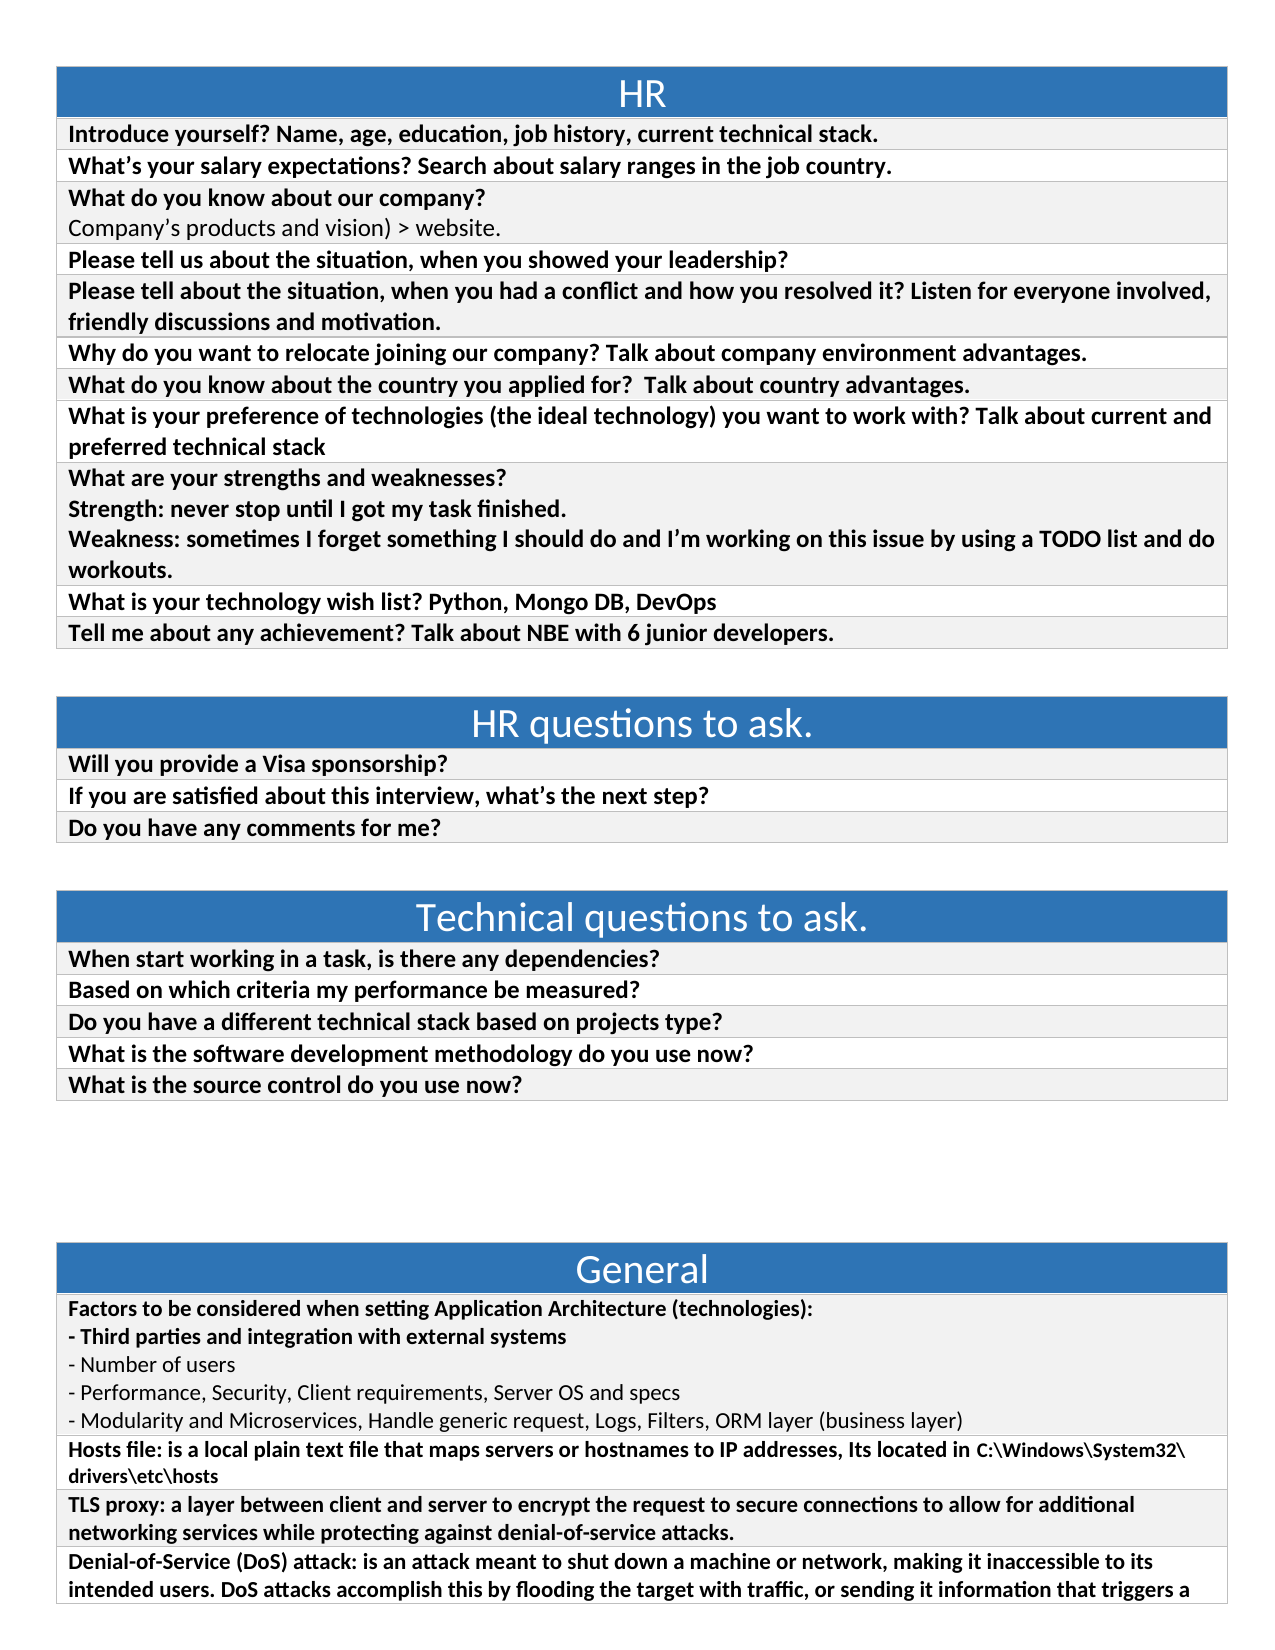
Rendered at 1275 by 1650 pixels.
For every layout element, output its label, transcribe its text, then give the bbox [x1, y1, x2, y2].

table_cell What are your strengths and weaknesses? Strength: never stop until I got my task finished. Weakness: sometimes I forget something I should do and I’m working on this issue by using a TODO list and do workouts. [57, 463, 1227, 585]
table_cell Based on which criteria my performance be measured? [57, 975, 1227, 1005]
table_cell Will you provide a Visa sponsorship? [57, 749, 1227, 779]
table_cell What is the source control do you use now? [57, 1069, 1227, 1100]
table_cell Tell me about any achievement? Talk about NBE with 6 junior developers. [57, 617, 1227, 648]
table_cell What is your technology wish list? Python, Mongo DB, DevOps [57, 586, 1227, 616]
table_cell If you are satisfied about this interview, what’s the next step? [57, 780, 1227, 811]
table_header General [57, 1243, 1227, 1293]
table_cell What do you know about our company? Company’s products and vision) > website. [57, 182, 1227, 243]
table_header HR questions to ask. [57, 697, 1227, 748]
table_header HR [57, 67, 1227, 117]
table_cell When start working in a task, is there any dependencies? [57, 943, 1227, 974]
table_header Technical questions to ask. [57, 891, 1227, 942]
table_cell Please tell about the situation, when you had a conflict and how you resolved it? Listen for everyone involved, friendly discussions and motivation. [57, 275, 1227, 336]
table_cell Hosts file: is a local plain text file that maps servers or hostnames to IP addresses, Its located in C:\Windows\System32\drivers\etc\hosts [57, 1436, 1227, 1489]
table_cell Why do you want to relocate joining our company? Talk about company environment advantages. [57, 338, 1227, 368]
table_cell Do you have a different technical stack based on projects type? [57, 1006, 1227, 1037]
table_cell What do you know about the country you applied for? Talk about country advantages. [57, 369, 1227, 399]
table_cell What is the software development methodology do you use now? [57, 1038, 1227, 1068]
table_cell Please tell us about the situation, when you showed your leadership? [57, 244, 1227, 274]
table_cell What is your preference of technologies (the ideal technology) you want to work with? Talk about current and preferred technical stack [57, 401, 1227, 462]
table_cell Do you have any comments for me? [57, 812, 1227, 842]
table_cell Introduce yourself? Name, age, education, job history, current technical stack. [57, 119, 1227, 149]
table_cell What’s your salary expectations? Search about salary ranges in the job country. [57, 150, 1227, 181]
